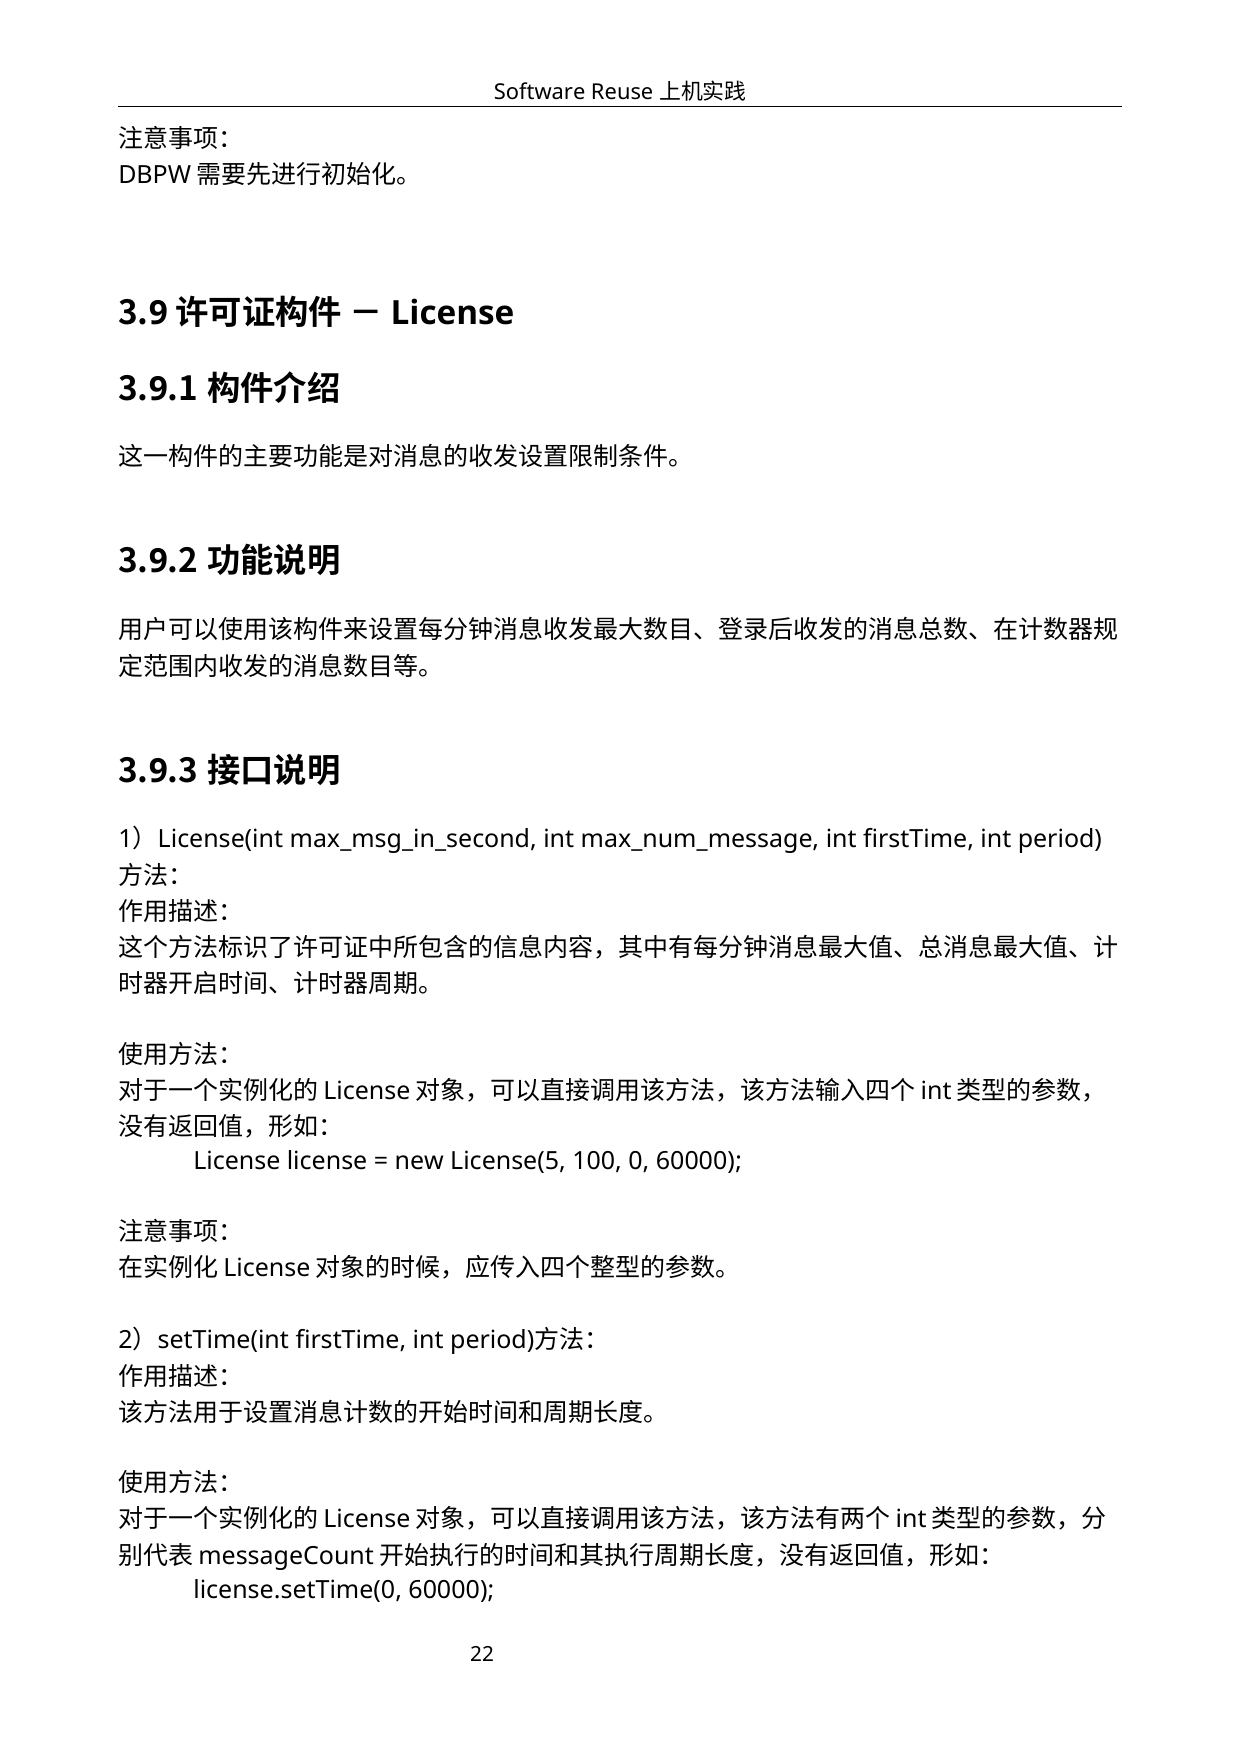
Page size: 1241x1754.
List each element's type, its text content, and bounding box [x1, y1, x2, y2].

text 在实例化License对象的时候，应传入四个整型的参数。 [118, 1247, 1122, 1284]
text License license = new License(5, 100, 0, 60000); [118, 1143, 1122, 1177]
text 对于一个实例化的License对象，可以直接调用该方法，该方法输入四个int类型的参数，没有返回值，形如： [118, 1071, 1122, 1143]
text 作用描述： [118, 1356, 1122, 1392]
text 使用方法： [118, 1034, 1122, 1071]
text 这一构件的主要功能是对消息的收发设置限制条件。 [118, 437, 1122, 473]
text 2）setTime(int firstTime, int period)方法： [118, 1320, 1122, 1356]
text 用户可以使用该构件来设置每分钟消息收发最大数目、登录后收发的消息总数、在计数器规定范围内收发的消息数目等。 [118, 610, 1122, 682]
text 1）License(int max_msg_in_second, int max_num_message, int firstTime, int period)方法： [118, 819, 1122, 891]
text 注意事项： [118, 1211, 1122, 1247]
text 使用方法： [118, 1463, 1122, 1499]
text 该方法用于设置消息计数的开始时间和周期长度。 [118, 1392, 1122, 1429]
text 这个方法标识了许可证中所包含的信息内容，其中有每分钟消息最大值、总消息最大值、计时器开启时间、计时器周期。 [118, 928, 1122, 1000]
text 作用描述： [118, 891, 1122, 928]
subtitle 3.9.2 功能说明 [118, 534, 1122, 583]
text 对于一个实例化的License对象，可以直接调用该方法，该方法有两个int类型的参数，分别代表messageCount开始执行的时间和其执行周期长度，没有返回值，形如： [118, 1499, 1122, 1571]
text 注意事项： [118, 118, 1122, 154]
subtitle 3.9.1 构件介绍 [118, 361, 1122, 410]
subtitle 3.9.3 接口说明 [118, 743, 1122, 792]
subtitle 3.9 许可证构件 － License [118, 286, 1122, 334]
text license.setTime(0, 60000); [118, 1571, 1122, 1606]
text DBPW需要先进行初始化。 [118, 154, 1122, 191]
